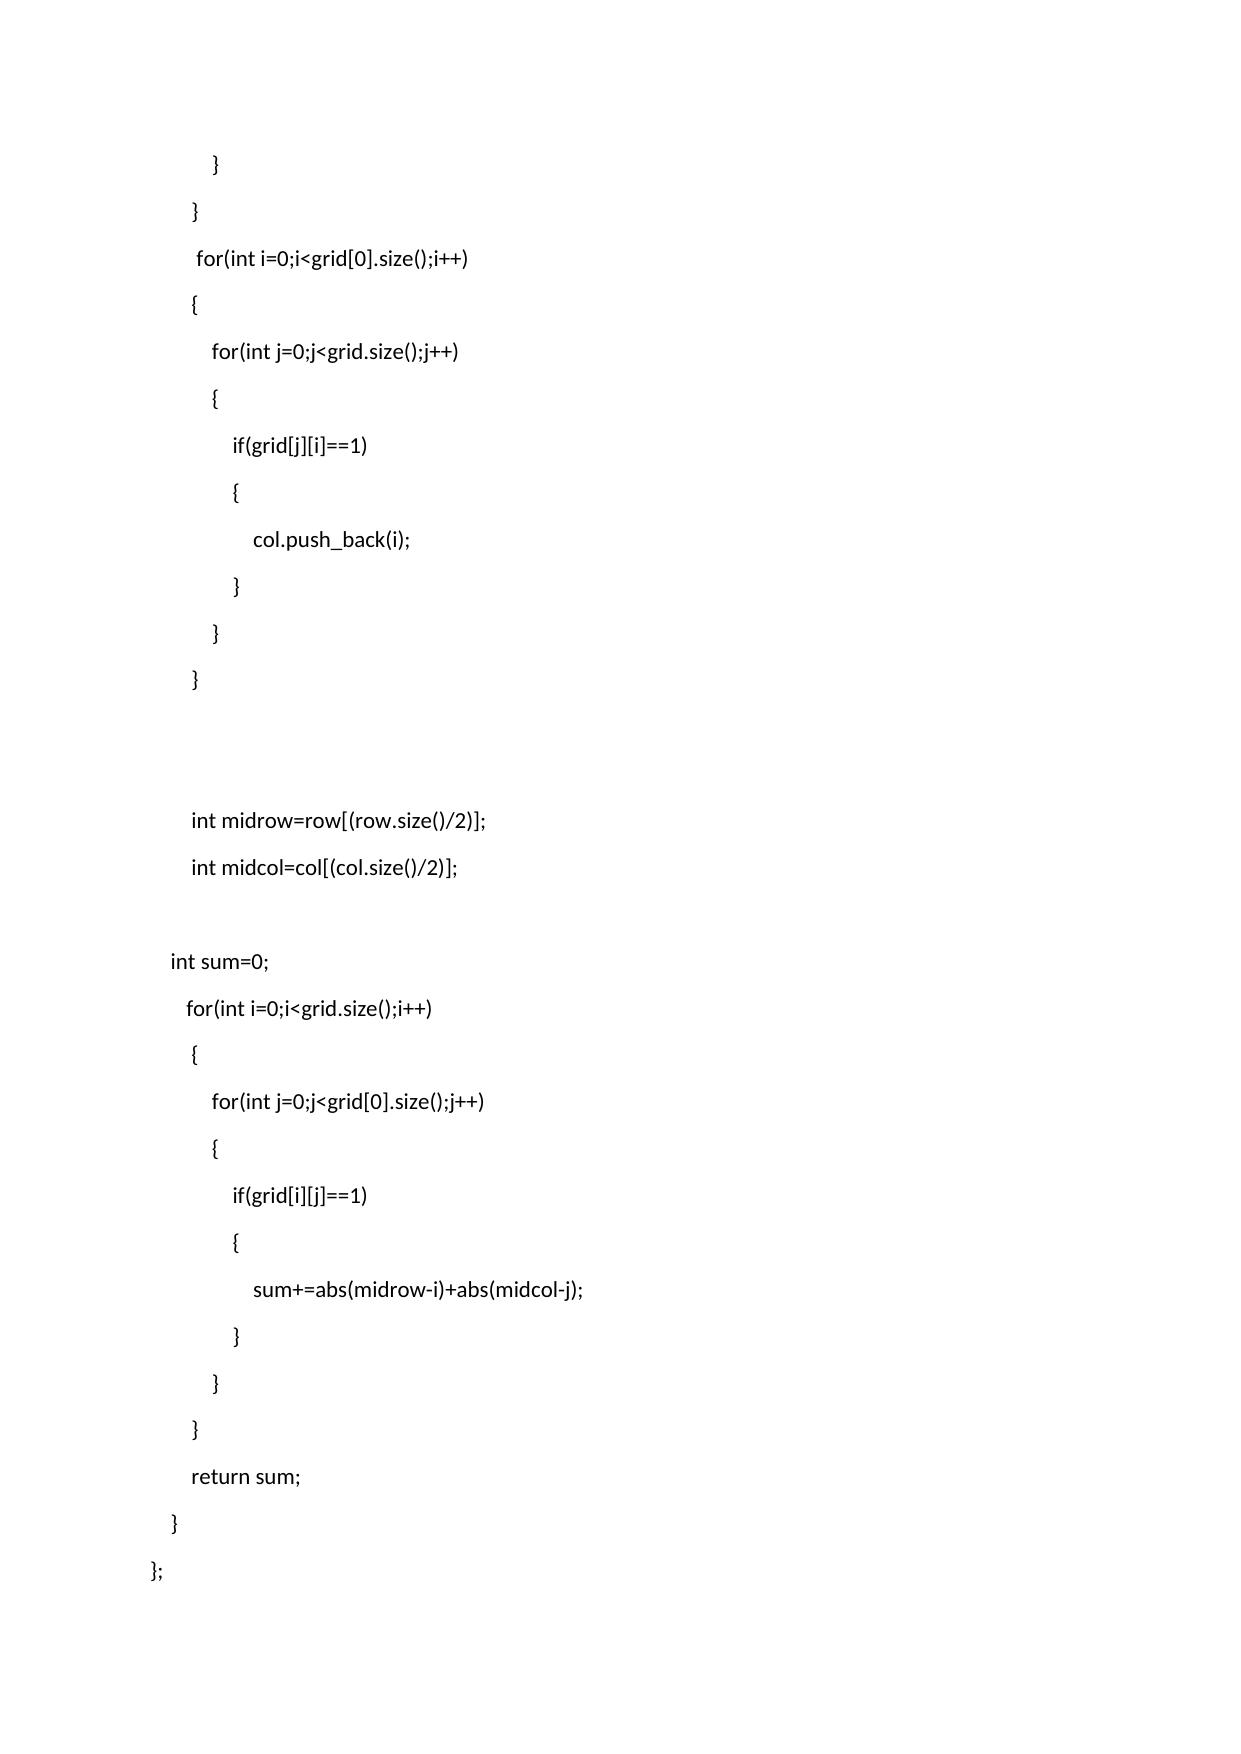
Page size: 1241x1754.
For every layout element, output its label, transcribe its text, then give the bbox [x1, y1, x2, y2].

text int sum=0; [150, 947, 1090, 975]
text } [150, 1509, 1090, 1537]
text return sum; [150, 1462, 1090, 1491]
text for(int i=0;i<grid[0].size();i++) [150, 244, 1090, 272]
text } [150, 1369, 1090, 1397]
text { [150, 1041, 1090, 1069]
text for(int j=0;j<grid[0].size();j++) [150, 1087, 1090, 1116]
text } [150, 619, 1090, 647]
text for(int j=0;j<grid.size();j++) [150, 337, 1090, 366]
text { [150, 478, 1090, 506]
text } [150, 1322, 1090, 1350]
text } [150, 572, 1090, 600]
text { [150, 291, 1090, 319]
text col.push_back(i); [150, 525, 1090, 553]
text if(grid[j][i]==1) [150, 431, 1090, 459]
text sum+=abs(midrow-i)+abs(midcol-j); [150, 1275, 1090, 1303]
text int midrow=row[(row.size()/2)]; [150, 806, 1090, 834]
text } [150, 150, 1090, 178]
text int midcol=col[(col.size()/2)]; [150, 853, 1090, 881]
text } [150, 1416, 1090, 1444]
text }; [150, 1556, 1090, 1584]
text { [150, 1134, 1090, 1162]
text for(int i=0;i<grid.size();i++) [150, 994, 1090, 1022]
text } [150, 197, 1090, 225]
text if(grid[i][j]==1) [150, 1181, 1090, 1209]
text } [150, 666, 1090, 694]
text { [150, 384, 1090, 412]
text { [150, 1228, 1090, 1256]
